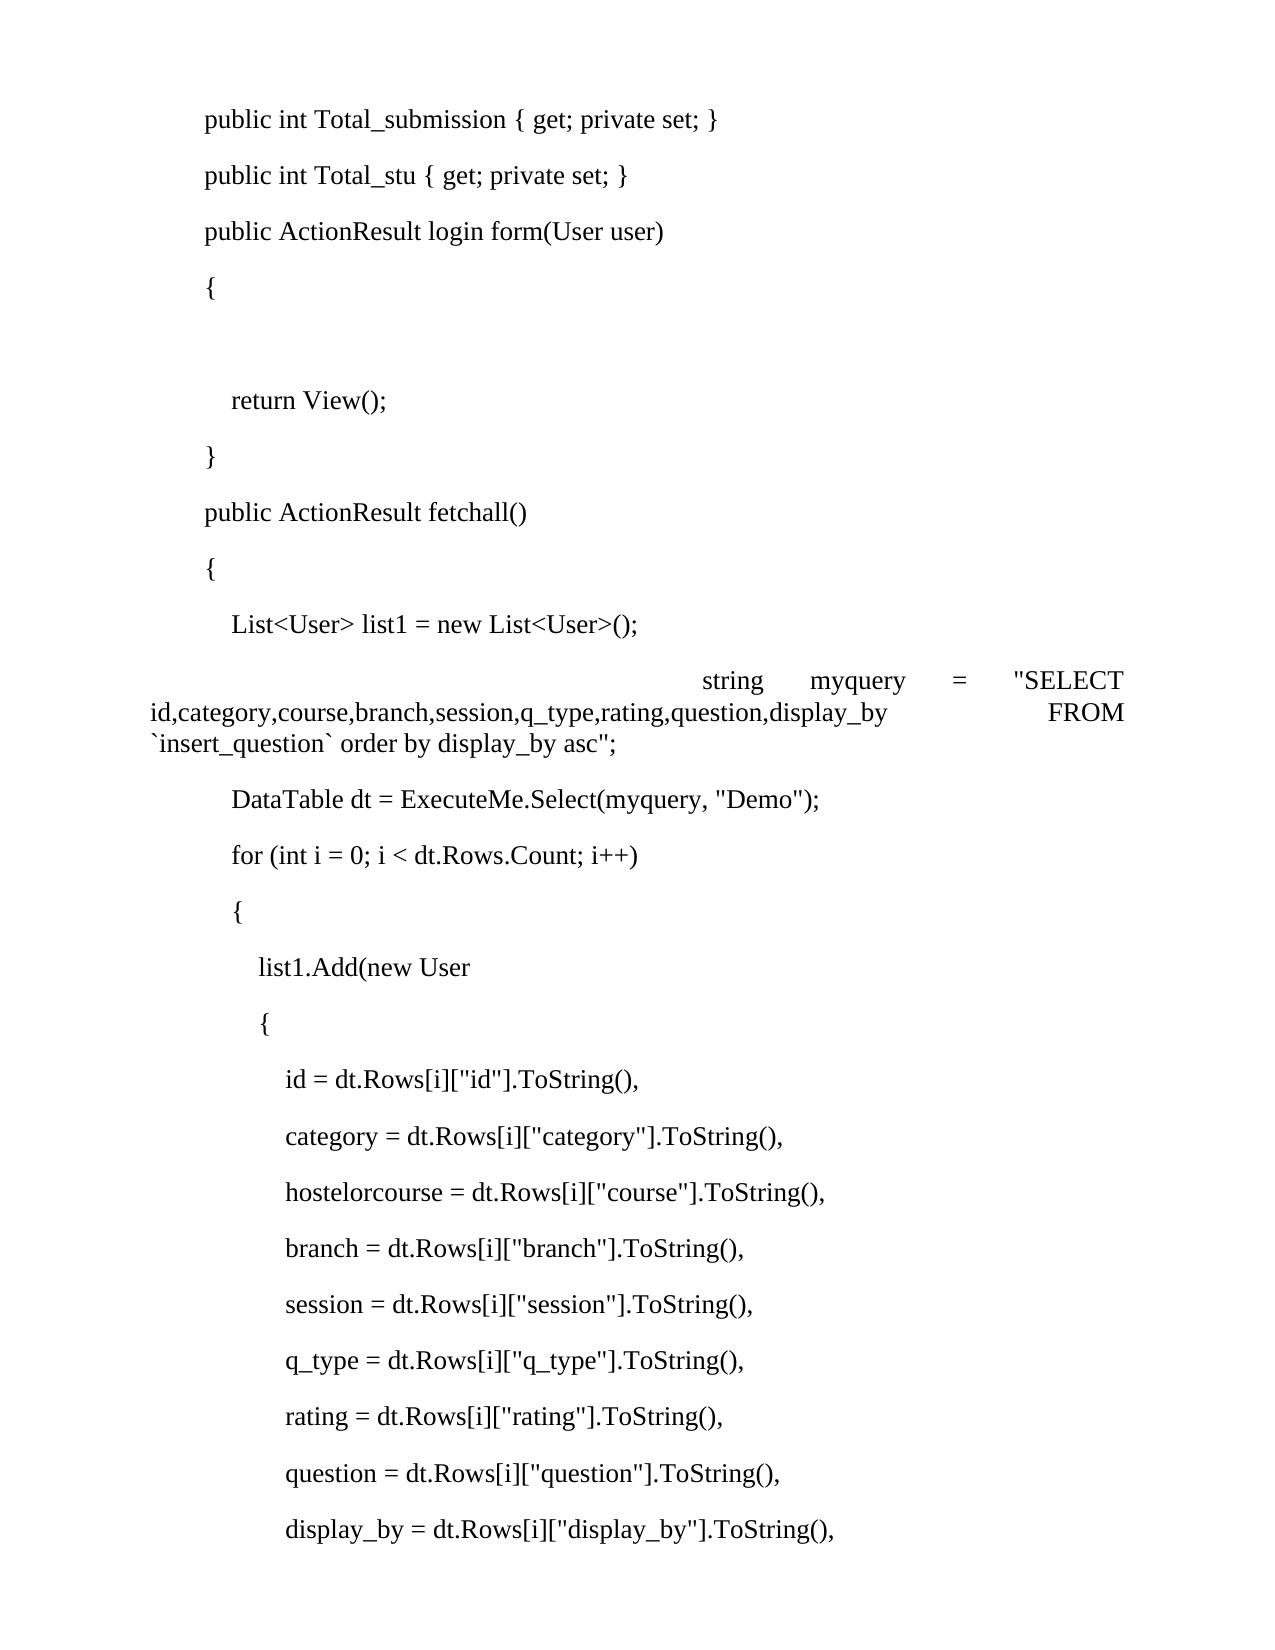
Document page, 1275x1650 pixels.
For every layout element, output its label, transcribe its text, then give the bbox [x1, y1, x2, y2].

text { [150, 895, 1125, 926]
text string myquery = "SELECT id,category,course,branch,session,q_type,rating,question,display_by FROM `insert_question` order by display_by asc"; [150, 664, 1125, 758]
text id = dt.Rows[i]["id"].ToString(), [150, 1064, 1125, 1095]
text { [150, 552, 1125, 583]
text category = dt.Rows[i]["category"].ToString(), [150, 1120, 1125, 1151]
text question = dt.Rows[i]["question"].ToString(), [150, 1457, 1125, 1488]
text } [150, 440, 1125, 471]
text public int Total_submission { get; private set; } [150, 103, 1125, 134]
text List<User> list1 = new List<User>(); [150, 608, 1125, 639]
text public int Total_stu { get; private set; } [150, 159, 1125, 190]
text q_type = dt.Rows[i]["q_type"].ToString(), [150, 1344, 1125, 1376]
text { [150, 1007, 1125, 1039]
text session = dt.Rows[i]["session"].ToString(), [150, 1288, 1125, 1319]
text hostelorcourse = dt.Rows[i]["course"].ToString(), [150, 1176, 1125, 1207]
text public ActionResult fetchall() [150, 496, 1125, 527]
text branch = dt.Rows[i]["branch"].ToString(), [150, 1232, 1125, 1263]
text public ActionResult login form(User user) [150, 215, 1125, 246]
text rating = dt.Rows[i]["rating"].ToString(), [150, 1401, 1125, 1432]
text list1.Add(new User [150, 951, 1125, 982]
text for (int i = 0; i < dt.Rows.Count; i++) [150, 839, 1125, 870]
text return View(); [150, 384, 1125, 415]
text display_by = dt.Rows[i]["display_by"].ToString(), [150, 1513, 1125, 1544]
text DataTable dt = ExecuteMe.Select(myquery, "Demo"); [150, 783, 1125, 814]
text { [150, 271, 1125, 303]
